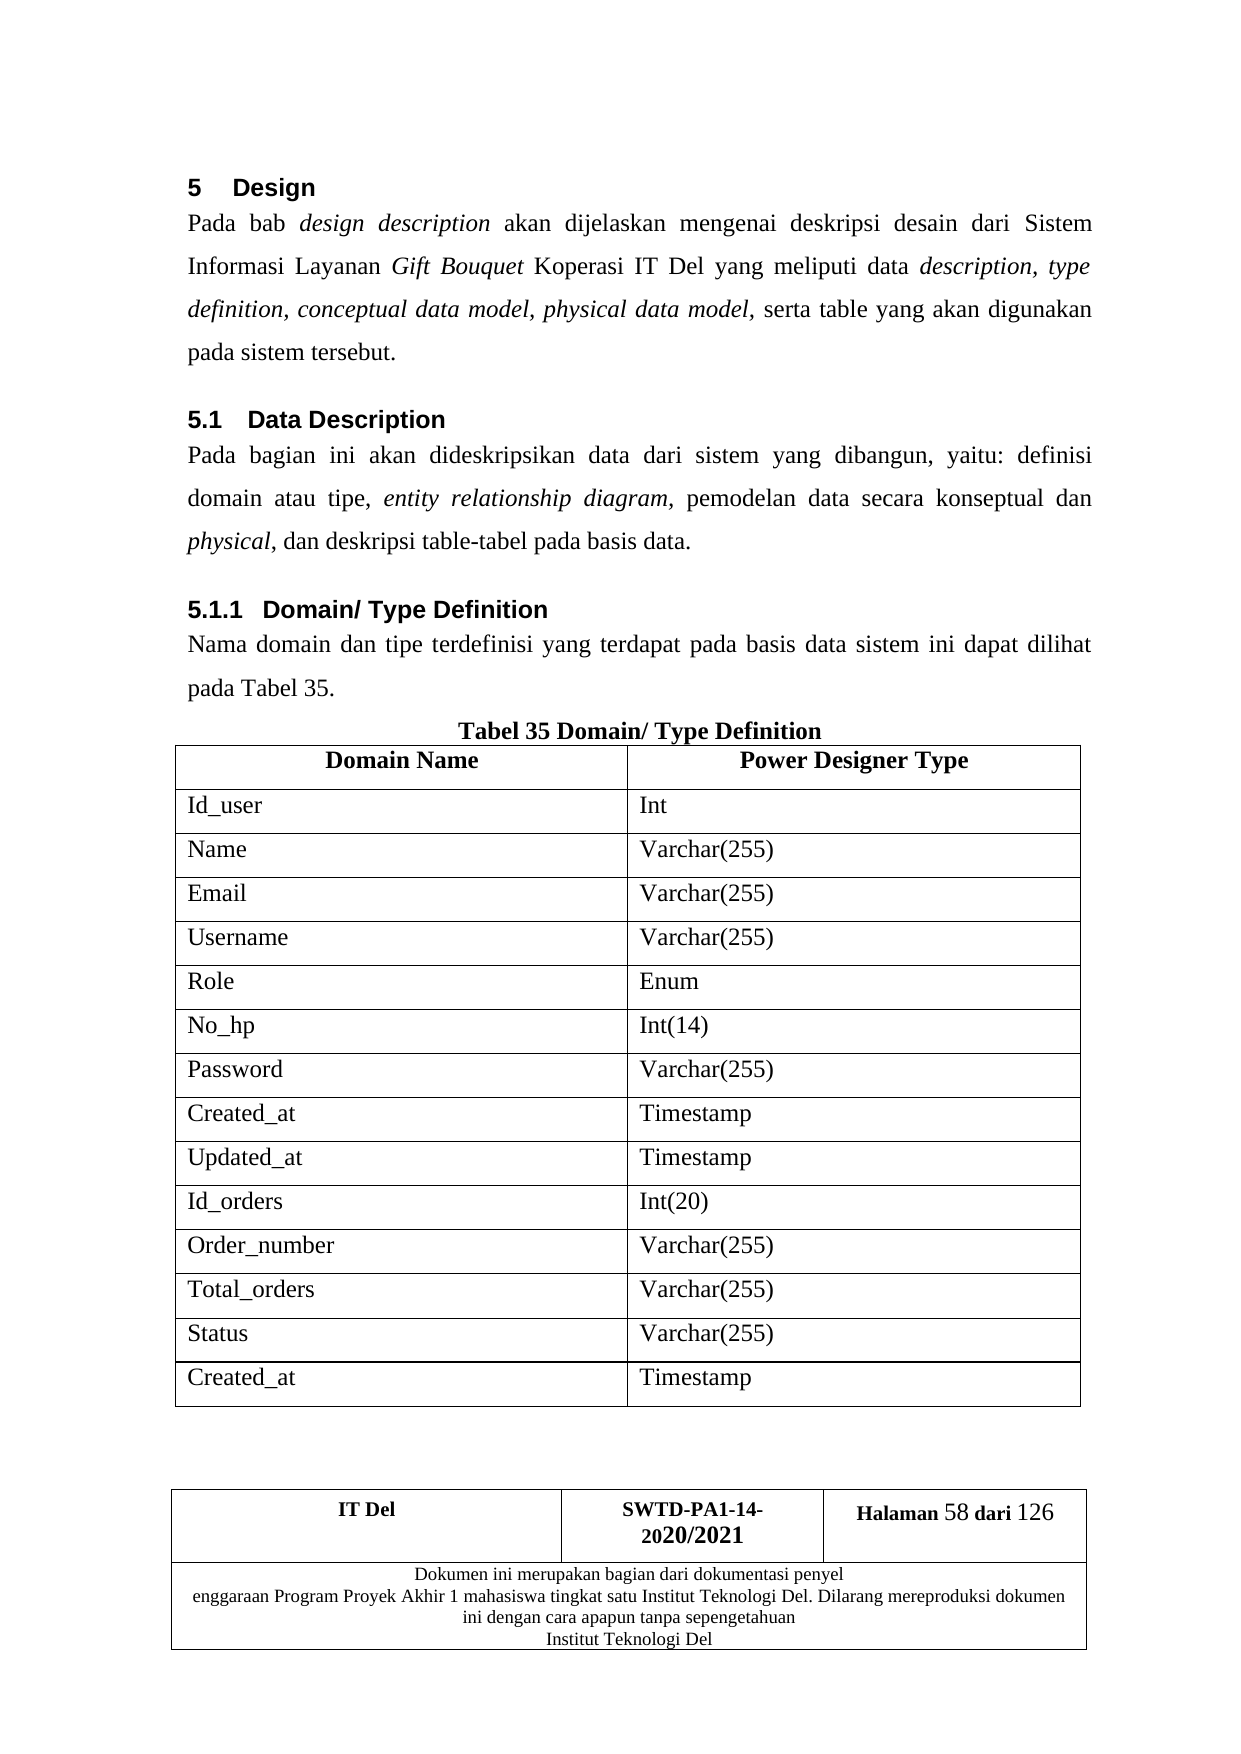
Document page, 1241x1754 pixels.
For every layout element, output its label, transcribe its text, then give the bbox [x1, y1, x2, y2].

table_cell Timestamp [628, 1142, 1080, 1185]
text Nama domain dan tipe terdefinisi yang terdapat pada basis data sistem ini dapat dilihat pada Tabel 35. [187, 629, 1092, 701]
table_cell Id_orders [176, 1186, 627, 1229]
table_cell Varchar(255) [628, 834, 1080, 877]
text Tabel 35 Domain/ Type Definition [187, 716, 1092, 744]
table_cell Email [176, 878, 627, 921]
table_cell Timestamp [628, 1363, 1080, 1406]
table_cell Created_at [176, 1098, 627, 1141]
table_cell Int(20) [628, 1186, 1080, 1229]
table_cell Varchar(255) [628, 1319, 1080, 1361]
table_cell Int(14) [628, 1010, 1080, 1053]
table_cell Varchar(255) [628, 1274, 1080, 1317]
table_cell Varchar(255) [628, 922, 1080, 965]
subtitle Design [187, 173, 1092, 201]
table_cell Status [176, 1319, 627, 1361]
table_cell Username [176, 922, 627, 965]
subtitle Domain/ Type Definition [187, 594, 1092, 623]
table_cell Order_number [176, 1230, 627, 1273]
table_cell No_hp [176, 1010, 627, 1053]
table_cell Password [176, 1054, 627, 1097]
table_cell Updated_at [176, 1142, 627, 1185]
table_cell Varchar(255) [628, 1054, 1080, 1097]
table_header Power Designer Type [628, 746, 1080, 789]
table_cell Int [628, 790, 1080, 833]
table_cell Varchar(255) [628, 878, 1080, 921]
table_cell Timestamp [628, 1098, 1080, 1141]
subtitle Data Description [187, 405, 1092, 434]
table_cell Enum [628, 966, 1080, 1009]
table_cell Total_orders [176, 1274, 627, 1317]
table_cell Name [176, 834, 627, 877]
table_cell Id_user [176, 790, 627, 833]
table_cell Varchar(255) [628, 1230, 1080, 1273]
table_header Domain Name [176, 746, 627, 789]
text Pada bab design description akan dijelaskan mengenai deskripsi desain dari Sistem Informasi Layanan Gift Bouquet Koperasi IT Del yang meliputi data description, type definition, conceptual data model, physical data model, serta table yang akan digunakan pada sistem tersebut. [187, 208, 1092, 366]
table_cell Created_at [176, 1363, 627, 1406]
table_cell Role [176, 966, 627, 1009]
text Pada bagian ini akan dideskripsikan data dari sistem yang dibangun, yaitu: definisi domain atau tipe, entity relationship diagram, pemodelan data secara konseptual dan physical, dan deskripsi table-tabel pada basis data. [187, 440, 1092, 555]
